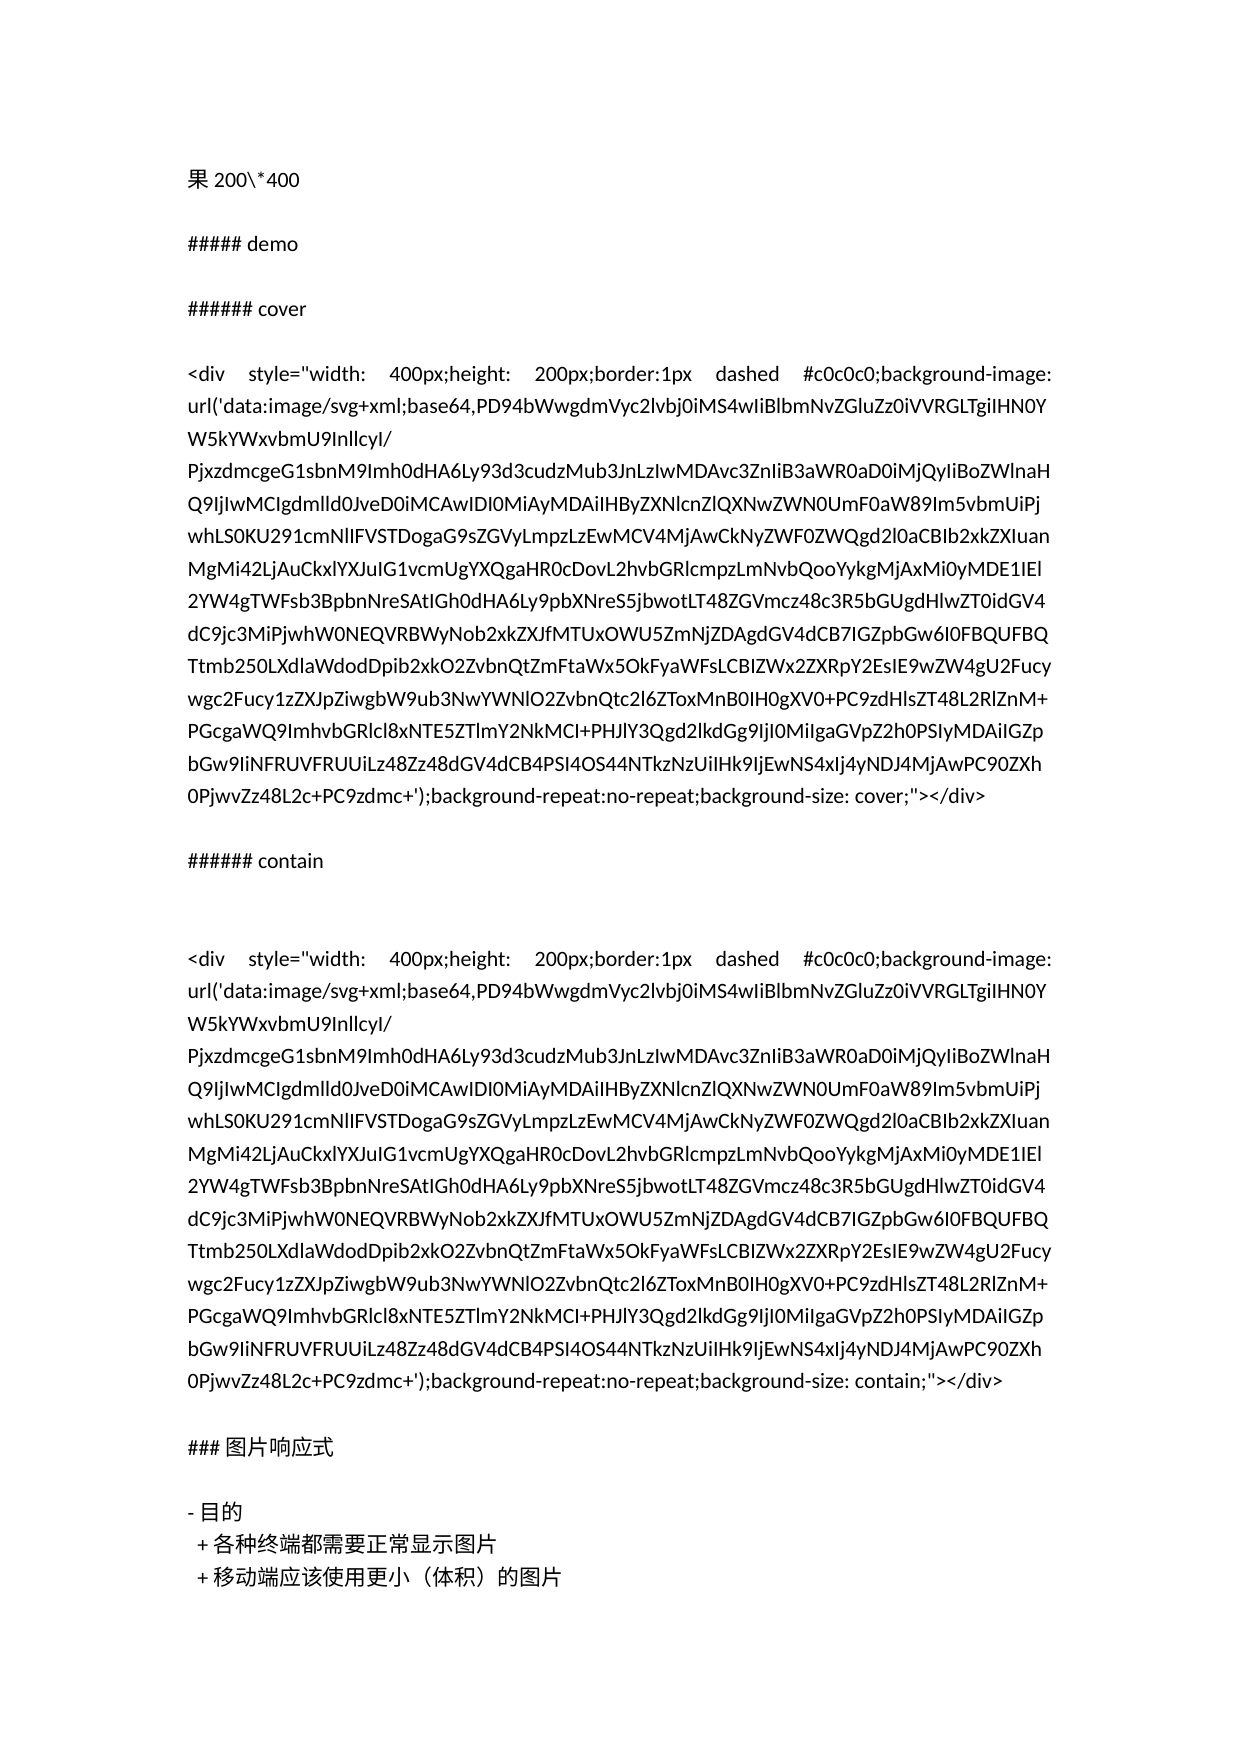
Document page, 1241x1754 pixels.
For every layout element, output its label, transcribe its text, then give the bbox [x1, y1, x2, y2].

text ##### demo [187, 227, 1053, 259]
text + 移动端应该使用更小（体积）的图片 [187, 1559, 1053, 1592]
text ###### contain [187, 844, 1053, 877]
text <div style="width: 400px;height: 200px;border:1px dashed #c0c0c0;background-image: url('data:image/svg+xml;base64,PD94bWwgdmVyc2lvbj0iMS4wIiBlbmNvZGluZz0iVVRGLTgiIHN0YW5kYWxvbmU9InllcyI/PjxzdmcgeG1sbnM9Imh0dHA6Ly93d3cudzMub3JnLzIwMDAvc3ZnIiB3aWR0aD0iMjQyIiBoZWlnaHQ9IjIwMCIgdmlld0JveD0iMCAwIDI0MiAyMDAiIHByZXNlcnZlQXNwZWN0UmF0aW89Im5vbmUiPjwhLS0KU291cmNlIFVSTDogaG9sZGVyLmpzLzEwMCV4MjAwCkNyZWF0ZWQgd2l0aCBIb2xkZXIuanMgMi42LjAuCkxlYXJuIG1vcmUgYXQgaHR0cDovL2hvbGRlcmpzLmNvbQooYykgMjAxMi0yMDE1IEl2YW4gTWFsb3BpbnNreSAtIGh0dHA6Ly9pbXNreS5jbwotLT48ZGVmcz48c3R5bGUgdHlwZT0idGV4dC9jc3MiPjwhW0NEQVRBWyNob2xkZXJfMTUxOWU5ZmNjZDAgdGV4dCB7IGZpbGw6I0FBQUFBQTtmb250LXdlaWdodDpib2xkO2ZvbnQtZmFtaWx5OkFyaWFsLCBIZWx2ZXRpY2EsIE9wZW4gU2Fucywgc2Fucy1zZXJpZiwgbW9ub3NwYWNlO2ZvbnQtc2l6ZToxMnB0IH0gXV0+PC9zdHlsZT48L2RlZnM+PGcgaWQ9ImhvbGRlcl8xNTE5ZTlmY2NkMCI+PHJlY3Qgd2lkdGg9IjI0MiIgaGVpZ2h0PSIyMDAiIGZpbGw9IiNFRUVFRUUiLz48Zz48dGV4dCB4PSI4OS44NTkzNzUiIHk9IjEwNS4xIj4yNDJ4MjAwPC90ZXh0PjwvZz48L2c+PC9zdmc+');background-repeat:no-repeat;background-size: cover;"></div> [187, 357, 1053, 812]
text ### 图片响应式 [187, 1429, 1053, 1462]
text ###### cover [187, 292, 1053, 324]
text + 各种终端都需要正常显示图片 [187, 1527, 1053, 1559]
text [187, 162, 1053, 194]
text <div style="width: 400px;height: 200px;border:1px dashed #c0c0c0;background-image: url('data:image/svg+xml;base64,PD94bWwgdmVyc2lvbj0iMS4wIiBlbmNvZGluZz0iVVRGLTgiIHN0YW5kYWxvbmU9InllcyI/PjxzdmcgeG1sbnM9Imh0dHA6Ly93d3cudzMub3JnLzIwMDAvc3ZnIiB3aWR0aD0iMjQyIiBoZWlnaHQ9IjIwMCIgdmlld0JveD0iMCAwIDI0MiAyMDAiIHByZXNlcnZlQXNwZWN0UmF0aW89Im5vbmUiPjwhLS0KU291cmNlIFVSTDogaG9sZGVyLmpzLzEwMCV4MjAwCkNyZWF0ZWQgd2l0aCBIb2xkZXIuanMgMi42LjAuCkxlYXJuIG1vcmUgYXQgaHR0cDovL2hvbGRlcmpzLmNvbQooYykgMjAxMi0yMDE1IEl2YW4gTWFsb3BpbnNreSAtIGh0dHA6Ly9pbXNreS5jbwotLT48ZGVmcz48c3R5bGUgdHlwZT0idGV4dC9jc3MiPjwhW0NEQVRBWyNob2xkZXJfMTUxOWU5ZmNjZDAgdGV4dCB7IGZpbGw6I0FBQUFBQTtmb250LXdlaWdodDpib2xkO2ZvbnQtZmFtaWx5OkFyaWFsLCBIZWx2ZXRpY2EsIE9wZW4gU2Fucywgc2Fucy1zZXJpZiwgbW9ub3NwYWNlO2ZvbnQtc2l6ZToxMnB0IH0gXV0+PC9zdHlsZT48L2RlZnM+PGcgaWQ9ImhvbGRlcl8xNTE5ZTlmY2NkMCI+PHJlY3Qgd2lkdGg9IjI0MiIgaGVpZ2h0PSIyMDAiIGZpbGw9IiNFRUVFRUUiLz48Zz48dGV4dCB4PSI4OS44NTkzNzUiIHk9IjEwNS4xIj4yNDJ4MjAwPC90ZXh0PjwvZz48L2c+PC9zdmc+');background-repeat:no-repeat;background-size: contain;"></div> [187, 942, 1053, 1397]
text - 目的 [187, 1494, 1053, 1527]
